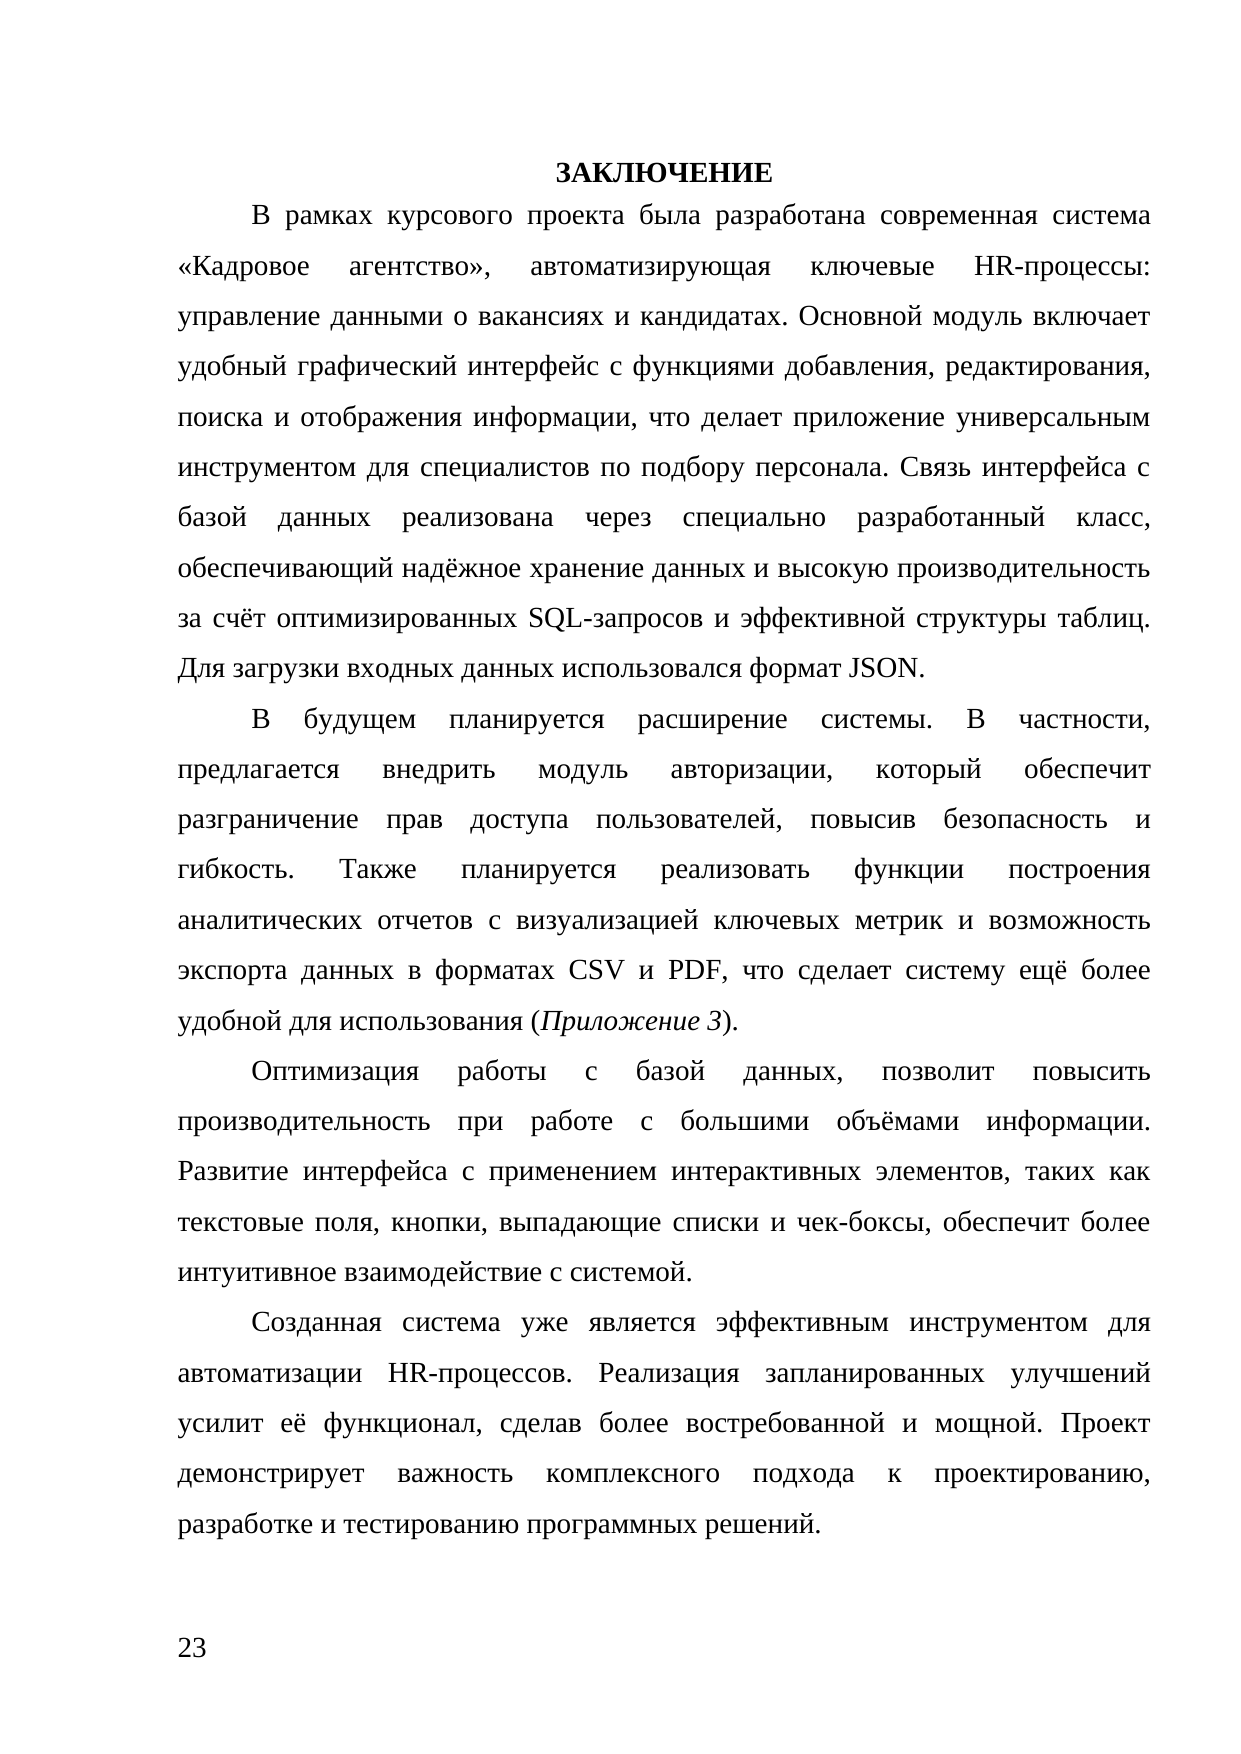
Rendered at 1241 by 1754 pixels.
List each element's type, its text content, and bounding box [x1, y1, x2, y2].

subtitle ЗАКЛЮЧЕНИЕ [177, 156, 1152, 189]
text Оптимизация работы с базой данных, позволит повысить производительность при работе с большими объёмами информации. Развитие интерфейса с применением интерактивных элементов, таких как текстовые поля, кнопки, выпадающие списки и чек-боксы, обеспечит более интуитивное взаимодействие с системой. [177, 1053, 1152, 1288]
text Созданная система уже является эффективным инструментом для автоматизации HR-процессов. Реализация запланированных улучшений усилит её функционал, сделав более востребованной и мощной. Проект демонстрирует важность комплексного подхода к проектированию, разработке и тестированию программных решений. [177, 1304, 1152, 1539]
text В рамках курсового проекта была разработана современная система «Кадровое агентство», автоматизирующая ключевые HR-процессы: управление данными о вакансиях и кандидатах. Основной модуль включает удобный графический интерфейс с функциями добавления, редактирования, поиска и отображения информации, что делает приложение универсальным инструментом для специалистов по подбору персонала. Связь интерфейса с базой данных реализована через специально разработанный класс, обеспечивающий надёжное хранение данных и высокую производительность за счёт оптимизированных SQL-запросов и эффективной структуры таблиц. Для загрузки входных данных использовался формат JSON. [177, 197, 1152, 684]
text В будущем планируется расширение системы. В частности, предлагается внедрить модуль авторизации, который обеспечит разграничение прав доступа пользователей, повысив безопасность и гибкость. Также планируется реализовать функции построения аналитических отчетов с визуализацией ключевых метрик и возможность экспорта данных в форматах CSV и PDF, что сделает систему ещё более удобной для использования (Приложение 3). [177, 701, 1152, 1036]
